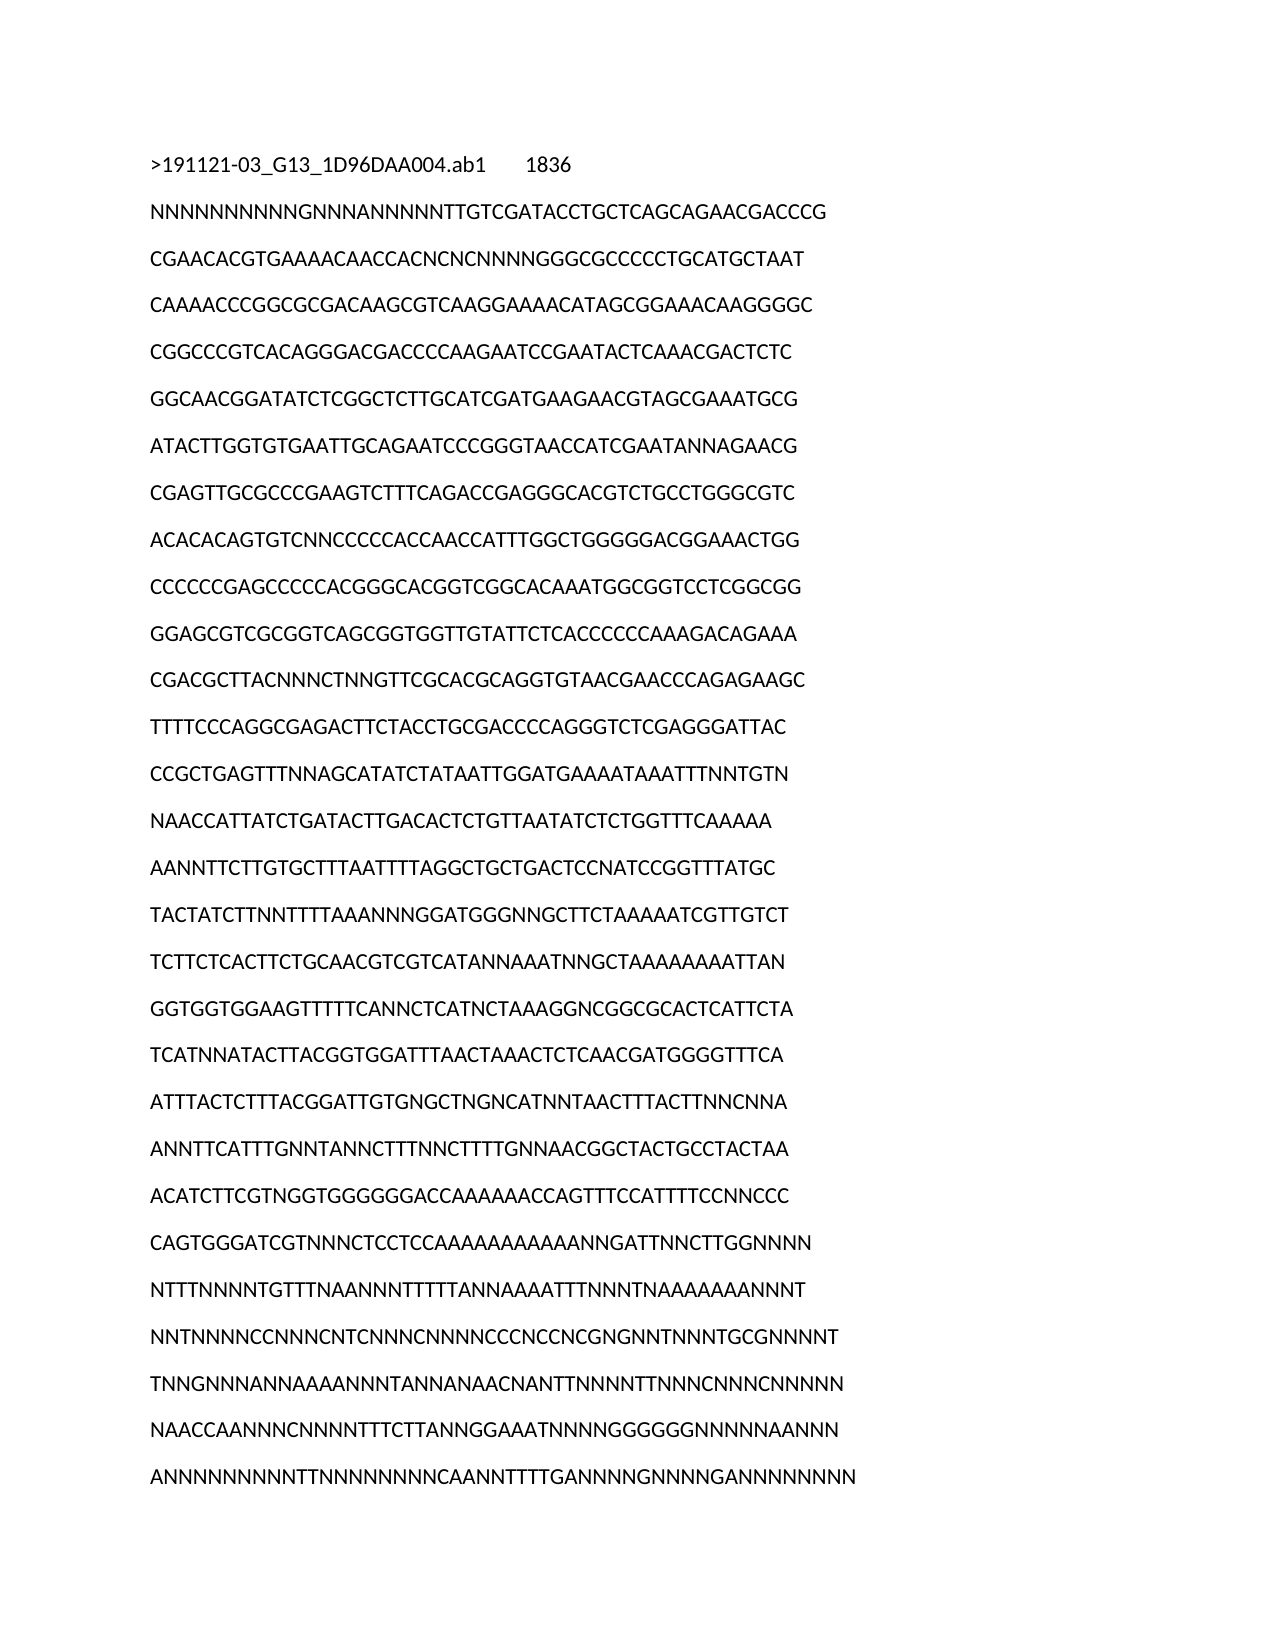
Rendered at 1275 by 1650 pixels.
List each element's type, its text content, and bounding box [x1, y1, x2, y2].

text NNTNNNNCCNNNCNTCNNNCNNNNCCCNCCNCGNGNNTNNNTGCGNNNNT [150, 1322, 1125, 1350]
text ATACTTGGTGTGAATTGCAGAATCCCGGGTAACCATCGAATANNAGAACG [150, 431, 1125, 459]
text NAACCATTATCTGATACTTGACACTCTGTTAATATCTCTGGTTTCAAAAA [150, 806, 1125, 834]
text CAAAACCCGGCGCGACAAGCGTCAAGGAAAACATAGCGGAAACAAGGGGC [150, 291, 1125, 319]
text CGAACACGTGAAAACAACCACNCNCNNNNGGGCGCCCCCTGCATGCTAAT [150, 244, 1125, 272]
text CCGCTGAGTTTNNAGCATATCTATAATTGGATGAAAATAAATTTNNTGTN [150, 759, 1125, 787]
text ANNTTCATTTGNNTANNCTTTNNCTTTTGNNAACGGCTACTGCCTACTAA [150, 1134, 1125, 1162]
text CAGTGGGATCGTNNNCTCCTCCAAAAAAAAAAANNGATTNNCTTGGNNNN [150, 1228, 1125, 1256]
text NNNNNNNNNNGNNNANNNNNTTGTCGATACCTGCTCAGCAGAACGACCCG [150, 197, 1125, 225]
text ACACACAGTGTCNNCCCCCACCAACCATTTGGCTGGGGGACGGAAACTGG [150, 525, 1125, 553]
text TNNGNNNANNAAAANNNTANNANAACNANTTNNNNTTNNNCNNNCNNNNN [150, 1369, 1125, 1397]
text CGACGCTTACNNNCTNNGTTCGCACGCAGGTGTAACGAACCCAGAGAAGC [150, 666, 1125, 694]
text ANNNNNNNNNTTNNNNNNNNCAANNTTTTGANNNNGNNNNGANNNNNNNN [150, 1462, 1125, 1491]
text GGCAACGGATATCTCGGCTCTTGCATCGATGAAGAACGTAGCGAAATGCG [150, 384, 1125, 412]
text TCATNNATACTTACGGTGGATTTAACTAAACTCTCAACGATGGGGTTTCA [150, 1041, 1125, 1069]
text GGAGCGTCGCGGTCAGCGGTGGTTGTATTCTCACCCCCCAAAGACAGAAA [150, 619, 1125, 647]
text NTTTNNNNTGTTTNAANNNTTTTTANNAAAATTTNNNTNAAAAAAANNNT [150, 1275, 1125, 1303]
text NAACCAANNNCNNNNTTTCTTANNGGAAATNNNNGGGGGGNNNNNAANNN [150, 1416, 1125, 1444]
text >191121-03_G13_1D96DAA004.ab1 1836 [150, 150, 1125, 178]
text GGTGGTGGAAGTTTTTCANNCTCATNCTAAAGGNCGGCGCACTCATTCTA [150, 994, 1125, 1022]
text TCTTCTCACTTCTGCAACGTCGTCATANNAAATNNGCTAAAAAAAATTAN [150, 947, 1125, 975]
text CGAGTTGCGCCCGAAGTCTTTCAGACCGAGGGCACGTCTGCCTGGGCGTC [150, 478, 1125, 506]
text AANNTTCTTGTGCTTTAATTTTAGGCTGCTGACTCCNATCCGGTTTATGC [150, 853, 1125, 881]
text TTTTCCCAGGCGAGACTTCTACCTGCGACCCCAGGGTCTCGAGGGATTAC [150, 712, 1125, 741]
text ACATCTTCGTNGGTGGGGGGACCAAAAAACCAGTTTCCATTTTCCNNCCC [150, 1181, 1125, 1209]
text CGGCCCGTCACAGGGACGACCCCAAGAATCCGAATACTCAAACGACTCTC [150, 337, 1125, 366]
text ATTTACTCTTTACGGATTGTGNGCTNGNCATNNTAACTTTACTTNNCNNA [150, 1087, 1125, 1116]
text TACTATCTTNNTTTTAAANNNGGATGGGNNGCTTCTAAAAATCGTTGTCT [150, 900, 1125, 928]
text CCCCCCGAGCCCCCACGGGCACGGTCGGCACAAATGGCGGTCCTCGGCGG [150, 572, 1125, 600]
